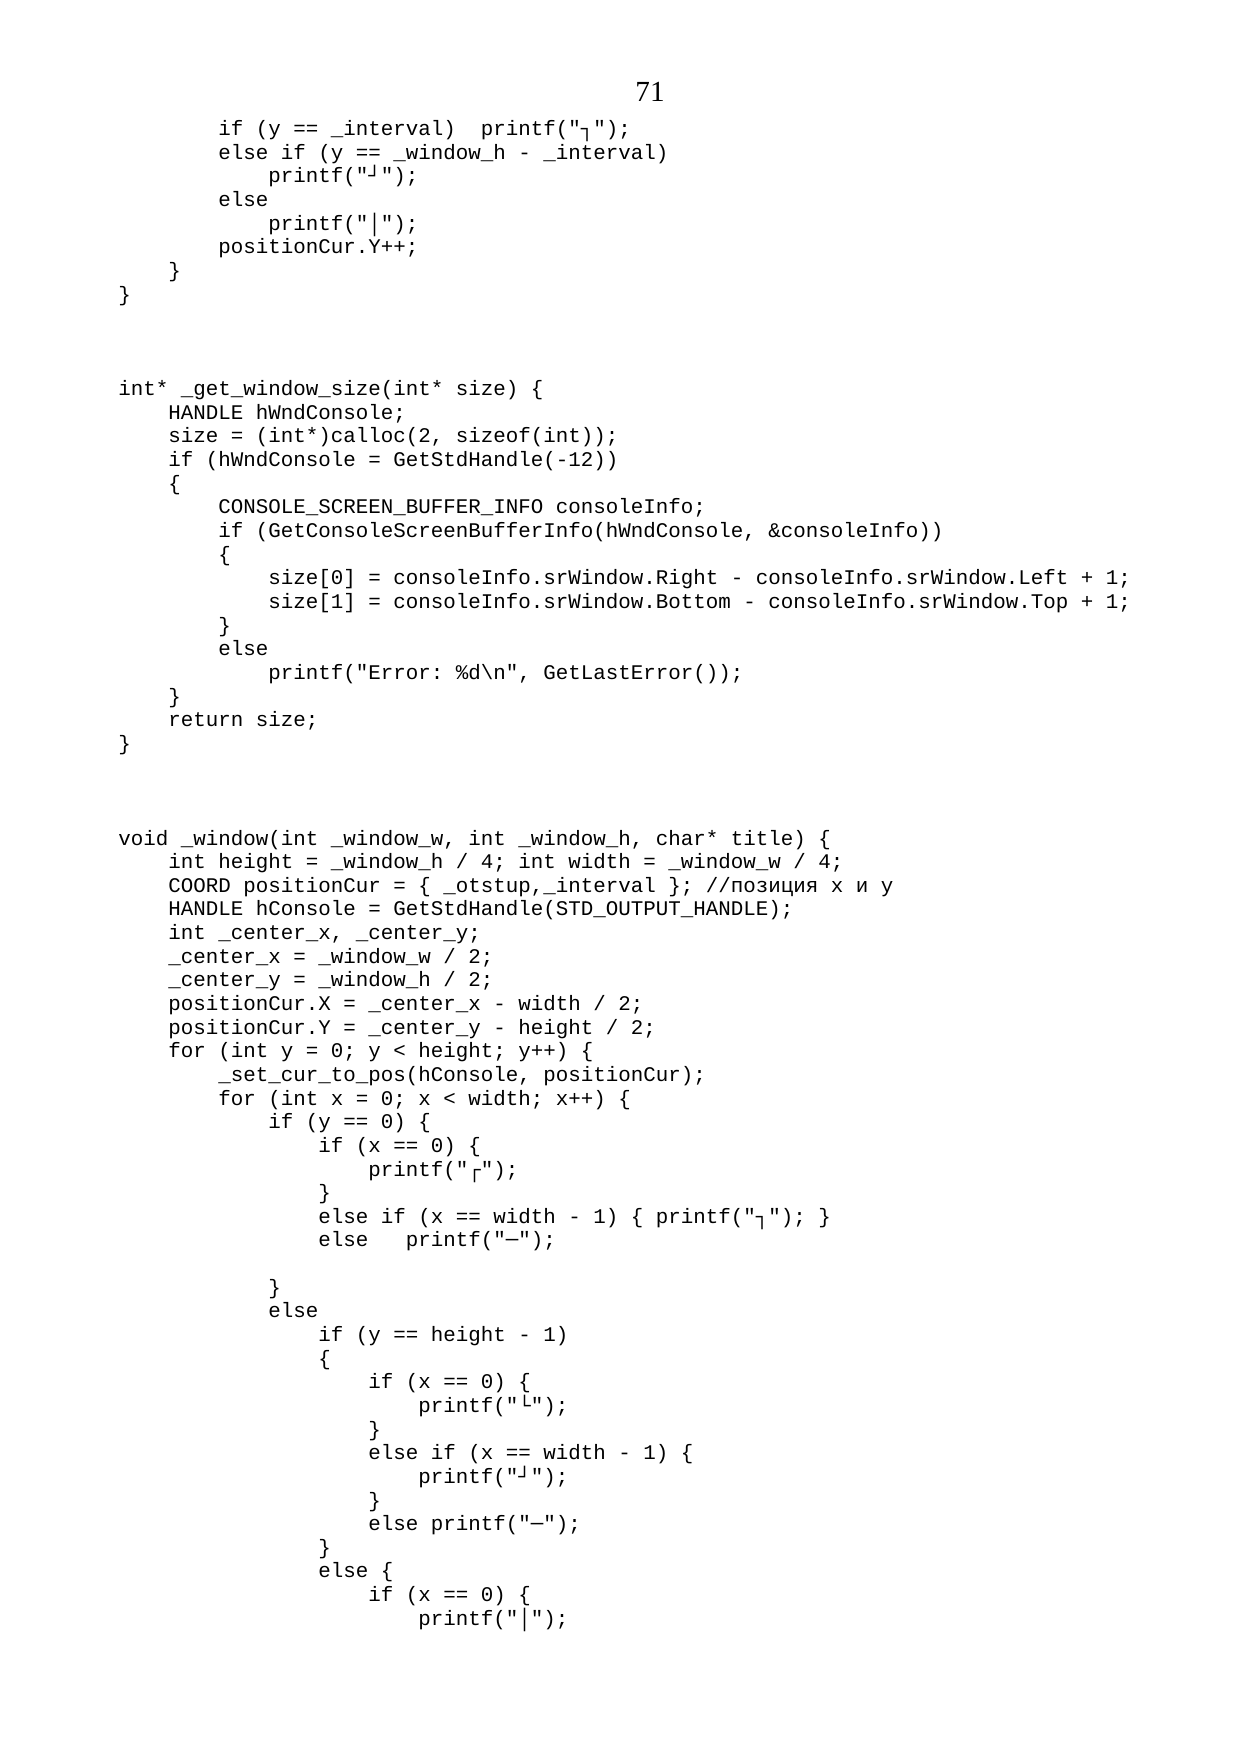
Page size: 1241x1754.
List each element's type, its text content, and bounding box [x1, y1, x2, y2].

text if (x == 0) { [118, 1135, 1181, 1158]
text } [118, 260, 1181, 284]
text HANDLE hWndConsole; [118, 402, 1181, 426]
text printf("Error: %d\n", GetLastError()); [118, 662, 1181, 686]
text COORD positionCur = { _otstup,_interval }; //позиция x и y [118, 875, 1181, 898]
text else { [118, 1561, 1181, 1584]
text size = (int*)calloc(2, sizeof(int)); [118, 426, 1181, 449]
text { [118, 473, 1181, 496]
text printf("┘"); [118, 1466, 1181, 1489]
text } [118, 615, 1181, 638]
text } [118, 1489, 1181, 1513]
text int* _get_window_size(int* size) { [118, 378, 1181, 402]
text if (GetConsoleScreenBufferInfo(hWndConsole, &consoleInfo)) [118, 520, 1181, 544]
text else printf("─"); [118, 1513, 1181, 1537]
text else if (x == width - 1) { printf("┐"); } [118, 1206, 1181, 1229]
text else printf("─"); [118, 1229, 1181, 1253]
text printf("┌"); [118, 1158, 1181, 1182]
text if (hWndConsole = GetStdHandle(-12)) [118, 449, 1181, 473]
text int _center_x, _center_y; [118, 922, 1181, 946]
text size[0] = consoleInfo.srWindow.Right - consoleInfo.srWindow.Left + 1; [118, 567, 1181, 591]
text _center_y = _window_h / 2; [118, 969, 1181, 993]
text if (y == 0) { [118, 1111, 1181, 1135]
text } [118, 1537, 1181, 1561]
text else [118, 638, 1181, 662]
text printf("│"); [525, 1608, 1181, 1631]
text printf("┘"); [118, 165, 1181, 189]
text } [118, 1419, 1181, 1442]
text { [118, 544, 1181, 567]
text printf("│"); [118, 213, 374, 236]
text printf("│"); [375, 213, 1181, 236]
text else [118, 1300, 1181, 1324]
text else if (y == _window_h - _interval) [118, 142, 1181, 165]
text int height = _window_h / 4; int width = _window_w / 4; [118, 851, 1181, 875]
text } [118, 284, 1181, 307]
text positionCur.Y = _center_y - height / 2; [118, 1017, 1181, 1040]
text printf("│"); [118, 1608, 524, 1631]
text for (int x = 0; x < width; x++) { [118, 1088, 1181, 1111]
text for (int y = 0; y < height; y++) { [118, 1040, 1181, 1064]
text CONSOLE_SCREEN_BUFFER_INFO consoleInfo; [118, 496, 1181, 520]
text positionCur.Y++; [118, 236, 1181, 260]
text { [118, 1348, 1181, 1371]
text positionCur.X = _center_x - width / 2; [118, 993, 1181, 1017]
text } [118, 733, 1181, 757]
text if (x == 0) { [118, 1584, 1181, 1608]
text } [118, 1277, 1181, 1300]
text } [118, 1182, 1181, 1206]
text else [118, 189, 1181, 213]
text if (y == height - 1) [118, 1324, 1181, 1348]
text _set_cur_to_pos(hConsole, positionCur); [118, 1064, 1181, 1088]
text size[1] = consoleInfo.srWindow.Bottom - consoleInfo.srWindow.Top + 1; [118, 591, 1181, 615]
text printf("└"); [118, 1395, 1181, 1419]
text return size; [118, 709, 1181, 733]
text HANDLE hConsole = GetStdHandle(STD_OUTPUT_HANDLE); [118, 898, 1181, 922]
text } [118, 686, 1181, 709]
text else if (x == width - 1) { [118, 1442, 1181, 1466]
text _center_x = _window_w / 2; [118, 946, 1181, 969]
text if (x == 0) { [118, 1371, 1181, 1395]
text void _window(int _window_w, int _window_h, char* title) { [118, 827, 1181, 851]
text if (y == _interval) printf("┐"); [118, 118, 1181, 142]
